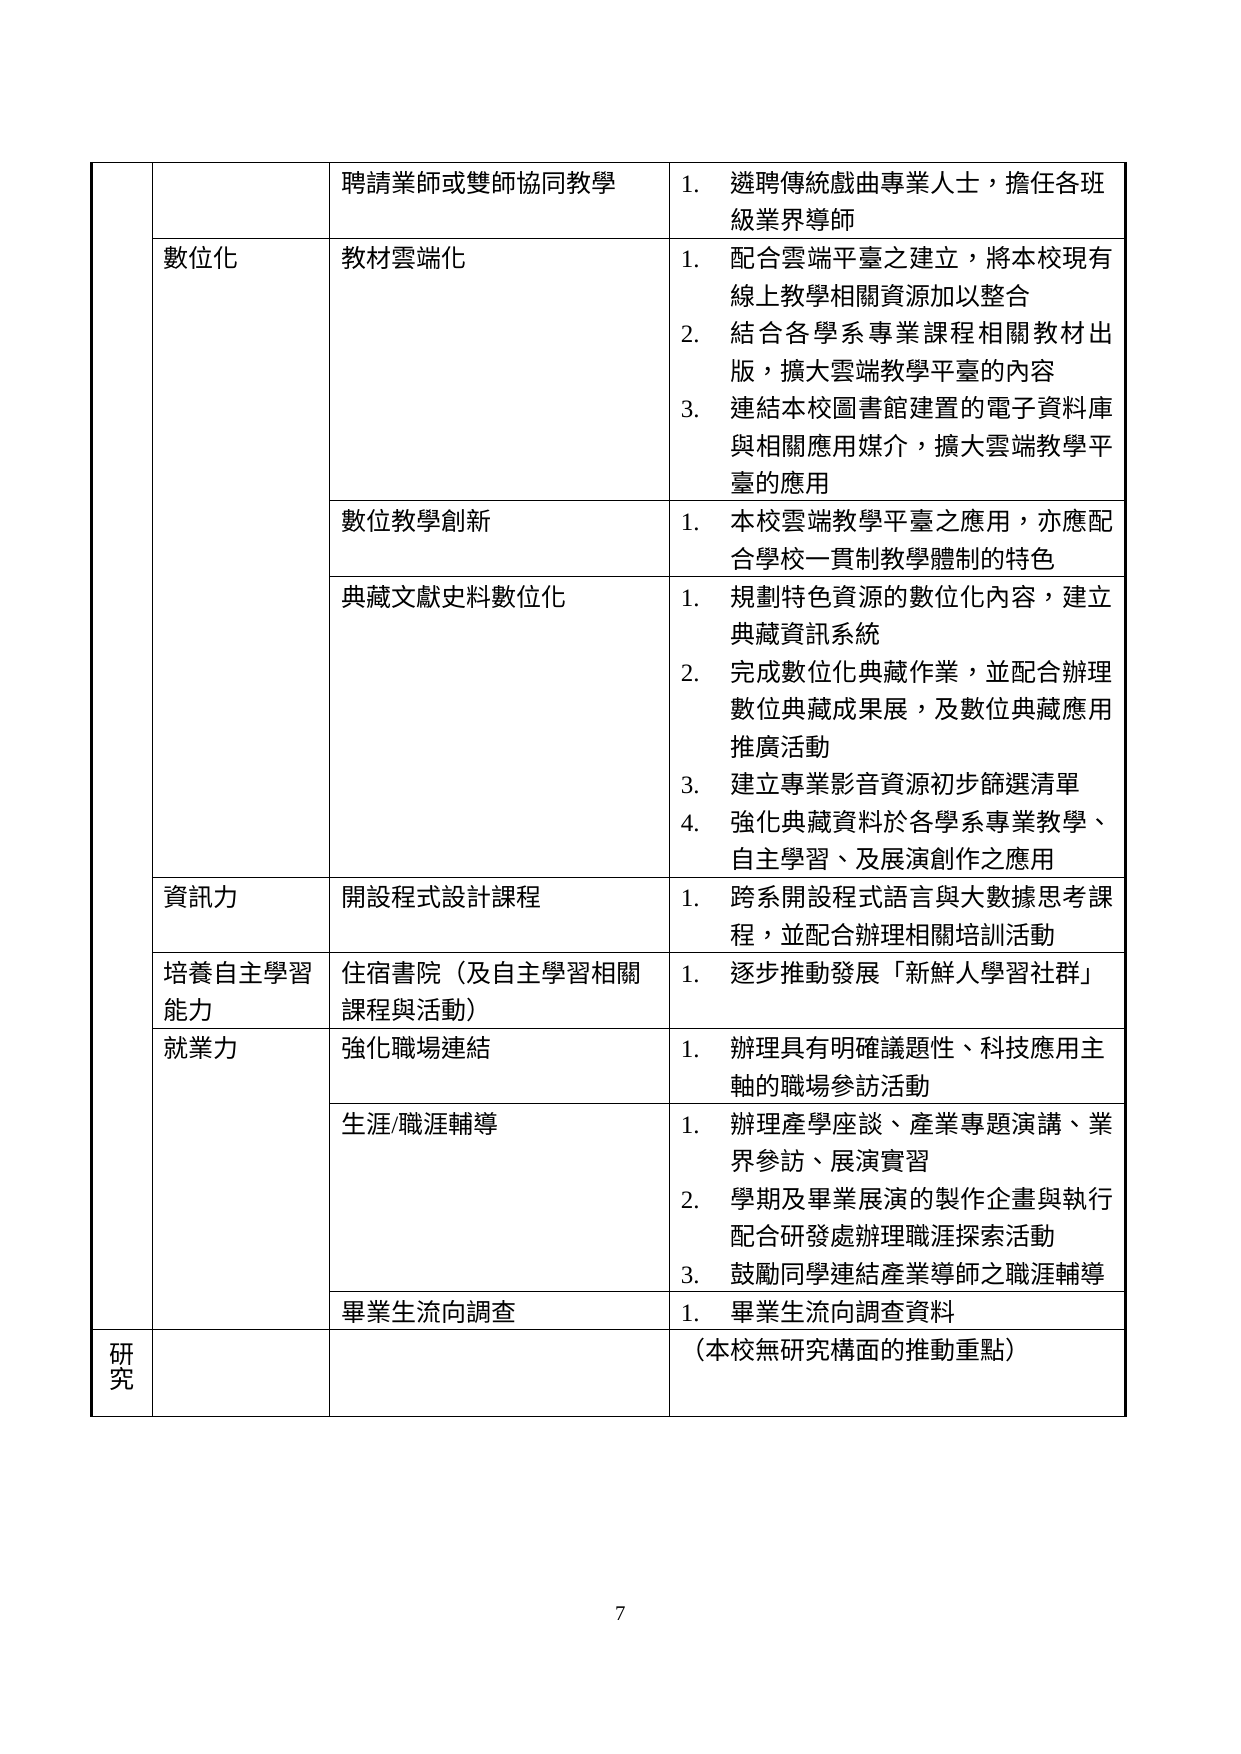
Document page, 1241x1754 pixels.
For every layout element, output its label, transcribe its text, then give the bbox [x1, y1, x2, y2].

table_cell 數位化 [153, 239, 329, 876]
table_cell 教材雲端化 [330, 239, 669, 500]
table_cell 配合雲端平臺之建立，將本校現有線上教學相關資源加以整合 結合各學系專業課程相關教材出版，擴大雲端教學平臺的內容 連結本校圖書館建置的電子資料庫與相關應用媒介，擴大雲端教學平臺的應用 [670, 239, 1124, 500]
table_cell （本校無研究構面的推動重點） [670, 1330, 1124, 1416]
table_cell 資訊力 [153, 878, 329, 952]
table_cell 規劃特色資源的數位化內容，建立典藏資訊系統 完成數位化典藏作業，並配合辦理數位典藏成果展，及數位典藏應用推廣活動 建立專業影音資源初步篩選清單 強化典藏資料於各學系專業教學、自主學習、及展演創作之應用 [670, 577, 1124, 876]
table_cell 畢業生流向調查資料 [670, 1292, 1124, 1329]
table_cell 辦理產學座談、產業專題演講、業界參訪、展演實習 學期及畢業展演的製作企畫與執行配合研發處辦理職涯探索活動 鼓勵同學連結產業導師之職涯輔導 [670, 1104, 1124, 1291]
table_cell 就業力 [153, 1029, 329, 1329]
table_cell [330, 1330, 669, 1416]
table_cell 本校雲端教學平臺之應用，亦應配合學校一貫制教學體制的特色 [670, 501, 1124, 576]
table_cell 逐步推動發展「新鮮人學習社群」 [670, 953, 1124, 1027]
table_cell [153, 1330, 329, 1416]
table_cell 聘請業師或雙師協同教學 [330, 163, 669, 237]
table_cell 研究 [93, 1330, 152, 1416]
table_cell 跨系開設程式語言與大數據思考課程，並配合辦理相關培訓活動 [670, 878, 1124, 952]
table_cell 培養自主學習能力 [153, 953, 329, 1027]
table_cell 遴聘傳統戲曲專業人士，擔任各班級業界導師 [670, 163, 1124, 237]
table_cell 強化職場連結 [330, 1029, 669, 1103]
table_cell 數位教學創新 [330, 501, 669, 576]
table_cell 辦理具有明確議題性、科技應用主軸的職場參訪活動 [670, 1029, 1124, 1103]
table_cell 生涯/職涯輔導 [330, 1104, 669, 1291]
table_cell 住宿書院（及自主學習相關課程與活動） [330, 953, 669, 1027]
table_cell 典藏文獻史料數位化 [330, 577, 669, 876]
table_cell 畢業生流向調查 [330, 1292, 669, 1329]
table_cell 開設程式設計課程 [330, 878, 669, 952]
